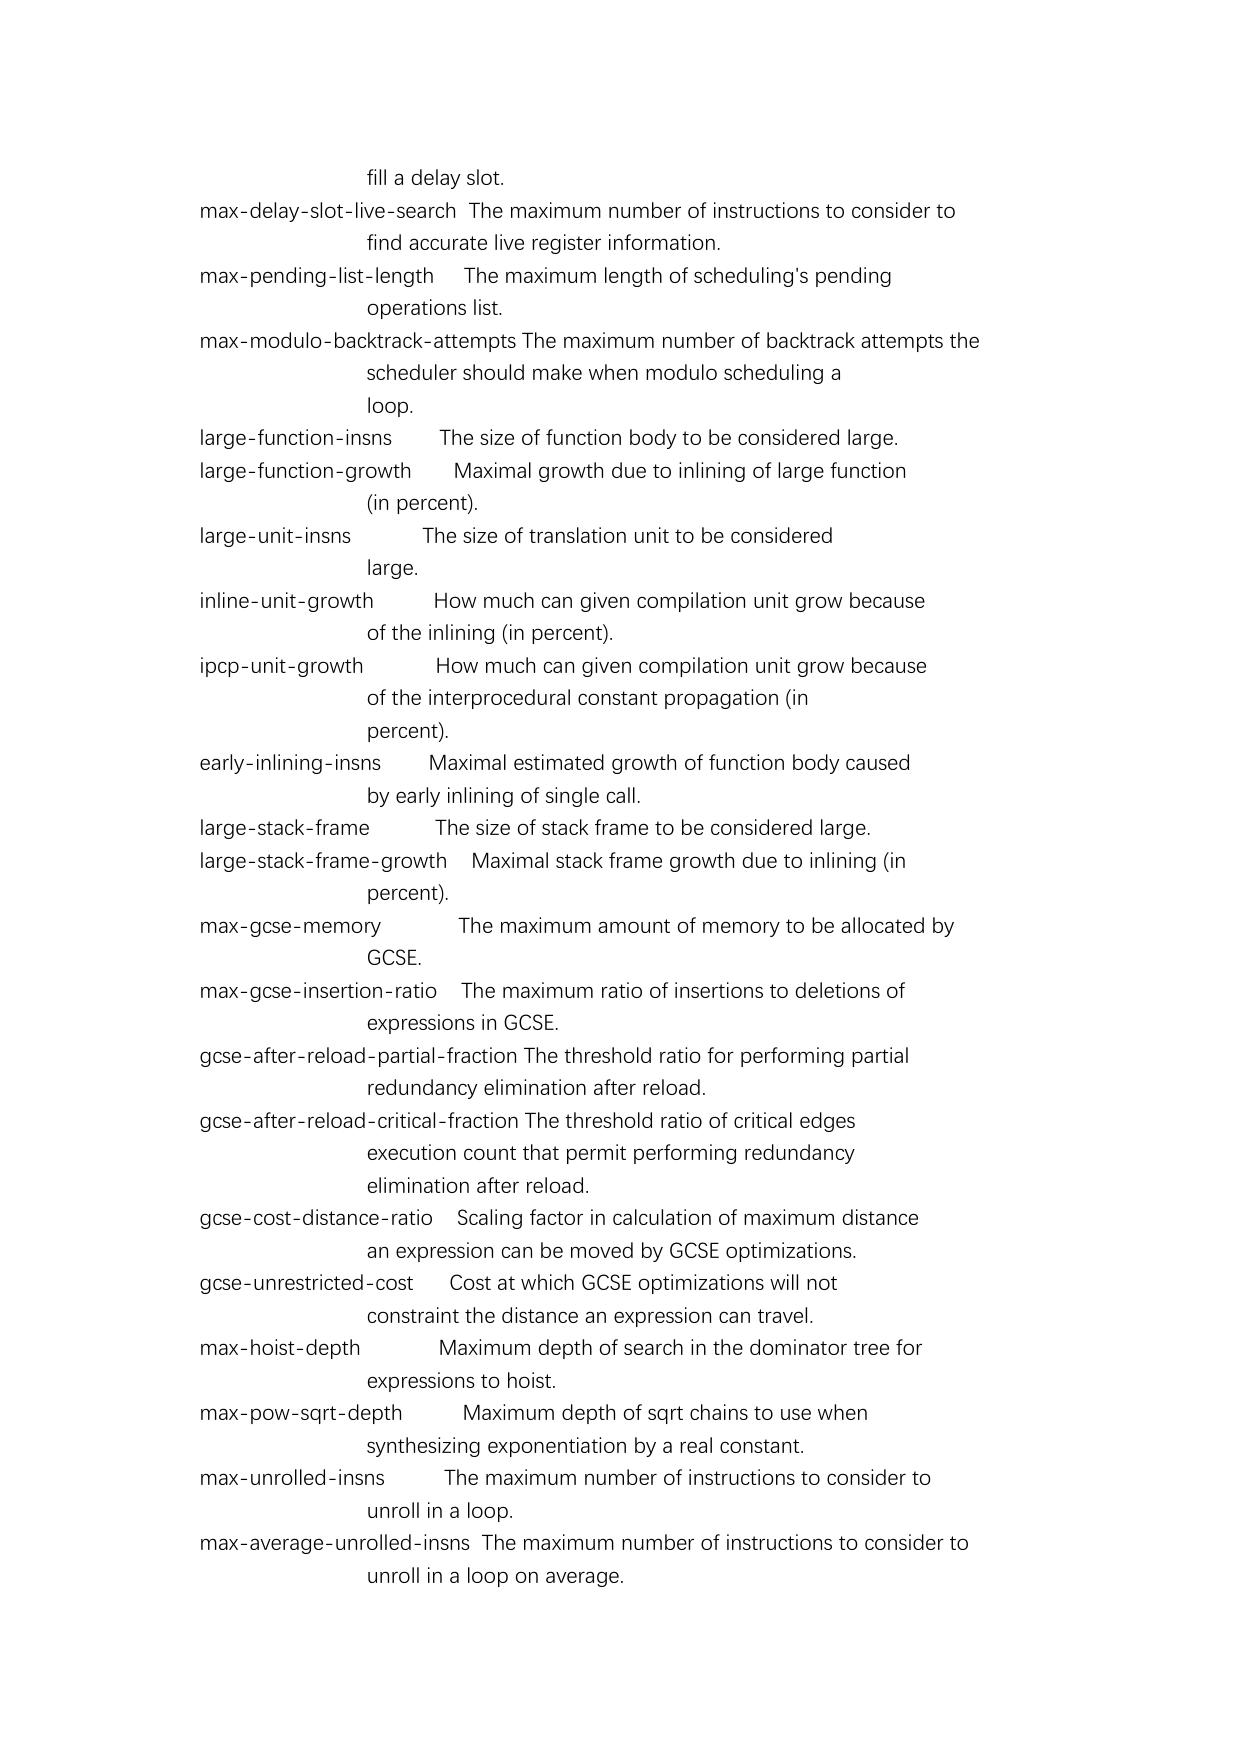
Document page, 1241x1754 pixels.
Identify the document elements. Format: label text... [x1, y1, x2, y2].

text max-modulo-backtrack-attempts The maximum number of backtrack attempts the [187, 324, 1053, 357]
text percent). [187, 877, 1053, 909]
text large-stack-frame-growth Maximal stack frame growth due to inlining (in [187, 844, 1053, 877]
text of the inlining (in percent). [187, 617, 1053, 649]
text synthesizing exponentiation by a real constant. [187, 1429, 1053, 1462]
text max-gcse-memory The maximum amount of memory to be allocated by [187, 909, 1053, 942]
text redundancy elimination after reload. [187, 1072, 1053, 1104]
text max-unrolled-insns The maximum number of instructions to consider to [187, 1462, 1053, 1494]
text gcse-after-reload-critical-fraction The threshold ratio of critical edges [187, 1104, 1053, 1137]
text inline-unit-growth How much can given compilation unit grow because [187, 584, 1053, 617]
text find accurate live register information. [187, 227, 1053, 259]
text operations list. [187, 292, 1053, 324]
text max-hoist-depth Maximum depth of search in the dominator tree for [187, 1332, 1053, 1364]
text gcse-unrestricted-cost Cost at which GCSE optimizations will not [187, 1267, 1053, 1299]
text large-stack-frame The size of stack frame to be considered large. [187, 812, 1053, 844]
text expressions in GCSE. [187, 1007, 1053, 1039]
text large-function-insns The size of function body to be considered large. [187, 422, 1053, 454]
text an expression can be moved by GCSE optimizations. [187, 1234, 1053, 1267]
text ipcp-unit-growth How much can given compilation unit grow because [187, 649, 1053, 682]
text unroll in a loop on average. [187, 1559, 1053, 1592]
text max-pow-sqrt-depth Maximum depth of sqrt chains to use when [187, 1397, 1053, 1429]
text of the interprocedural constant propagation (in [187, 682, 1053, 714]
text loop. [187, 389, 1053, 422]
text by early inlining of single call. [187, 779, 1053, 812]
text (in percent). [187, 487, 1053, 519]
text large. [187, 552, 1053, 584]
text max-gcse-insertion-ratio The maximum ratio of insertions to deletions of [187, 974, 1053, 1007]
text max-pending-list-length The maximum length of scheduling's pending [187, 259, 1053, 292]
text execution count that permit performing redundancy [187, 1137, 1053, 1169]
text large-unit-insns The size of translation unit to be considered [187, 519, 1053, 552]
text gcse-after-reload-partial-fraction The threshold ratio for performing partial [187, 1039, 1053, 1072]
text gcse-cost-distance-ratio Scaling factor in calculation of maximum distance [187, 1202, 1053, 1234]
text fill a delay slot. [187, 162, 1053, 194]
text early-inlining-insns Maximal estimated growth of function body caused [187, 747, 1053, 779]
text scheduler should make when modulo scheduling a [187, 357, 1053, 389]
text large-function-growth Maximal growth due to inlining of large function [187, 454, 1053, 487]
text percent). [187, 714, 1053, 747]
text constraint the distance an expression can travel. [187, 1299, 1053, 1332]
text expressions to hoist. [187, 1364, 1053, 1397]
text max-delay-slot-live-search The maximum number of instructions to consider to [187, 194, 1053, 227]
text elimination after reload. [187, 1169, 1053, 1202]
text unroll in a loop. [187, 1494, 1053, 1527]
text max-average-unrolled-insns The maximum number of instructions to consider to [187, 1527, 1053, 1559]
text GCSE. [187, 942, 1053, 974]
